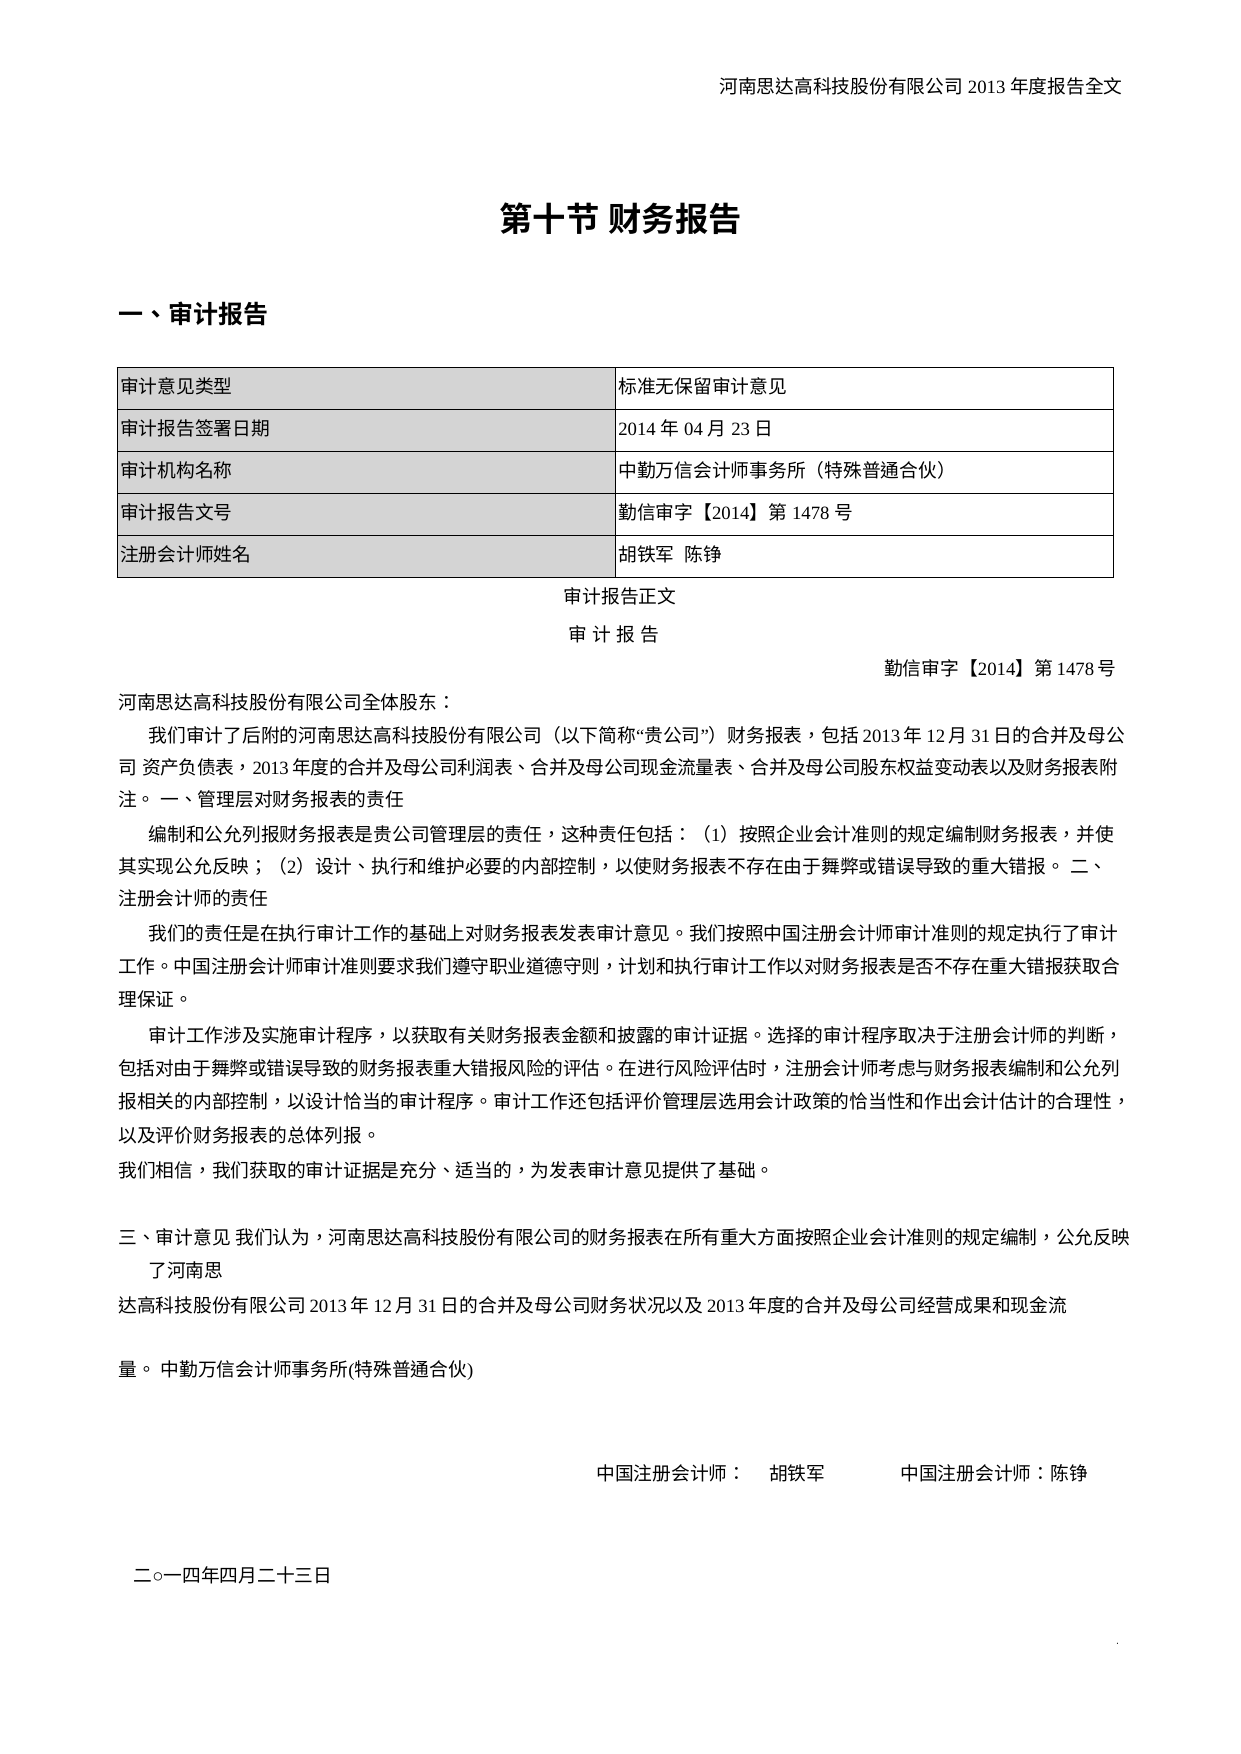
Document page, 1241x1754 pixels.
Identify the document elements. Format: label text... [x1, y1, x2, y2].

text 勤信审字【2014】第1478号 [884, 655, 1142, 681]
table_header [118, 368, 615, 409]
subtitle 一、审计报告 [118, 297, 1142, 331]
text 中国注册会计师： 胡铁军 中国注册会计师：陈铮 [596, 1461, 1142, 1486]
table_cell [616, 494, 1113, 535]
text 审计工作涉及实施审计程序，以获取有关财务报表金额和披露的审计证据。选择的审计程序取决于注册会计师的判断， 包括对由于舞弊或错误导致的财务报表重大错报风险的评估。在进行风险评估时，注册会计师考虑与财务报表编制和公允列 报相关的内部控制，以设计恰当的审计程序。审计工作还包括评价管理层选用会计政策的恰当性和作出会计估计的合理性， 以及评价财务报表的总体列报。 [118, 1022, 1133, 1147]
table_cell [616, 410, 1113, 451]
text 我们的责任是在执行审计工作的基础上对财务报表发表审计意见。我们按照中国注册会计师审计准则的规定执行了审计 工作。中国注册会计师审计准则要求我们遵守职业道德守则，计划和执行审计工作以对财务报表是否不存在重大错报获取合 理保证。 [118, 920, 1122, 1012]
text 三、审计意见 我们认为，河南思达高科技股份有限公司的财务报表在所有重大方面按照企业会计准则的规定编制，公允反映了河南思 [118, 1224, 1142, 1283]
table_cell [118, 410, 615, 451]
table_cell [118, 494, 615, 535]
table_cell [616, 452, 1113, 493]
text 河南思达高科技股份有限公司全体股东： [118, 689, 457, 714]
text 编制和公允列报财务报表是贵公司管理层的责任，这种责任包括：（1）按照企业会计准则的规定编制财务报表，并使 其实现公允反映；（2）设计、执行和维护必要的内部控制，以使财务报表不存在由于舞弊或错误导致的重大错报。 二、注册会计师的责任 [118, 821, 1116, 911]
text 我们审计了后附的河南思达高科技股份有限公司（以下简称“贵公司”）财务报表，包括2013年12月31日的合并及母公司 资产负债表，2013年度的合并及母公司利润表、合并及母公司现金流量表、合并及母公司股东权益变动表以及财务报表附注。 一、管理层对财务报表的责任 [118, 722, 1142, 812]
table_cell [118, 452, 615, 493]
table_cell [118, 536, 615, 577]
subtitle 第十节 财务报告 [476, 196, 764, 242]
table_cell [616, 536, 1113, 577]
text 二○一四年四月二十三日 [133, 1562, 1142, 1588]
text 达高科技股份有限公司2013年12月31日的合并及母公司财务状况以及2013年度的合并及母公司经营成果和现金流量。 中勤万信会计师事务所(特殊普通合伙) [118, 1293, 1076, 1382]
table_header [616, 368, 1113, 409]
text 我们相信，我们获取的审计证据是充分、适当的，为发表审计意见提供了基础。 [118, 1157, 1142, 1183]
text 审计报告正文 审 计 报 告 [563, 583, 678, 646]
